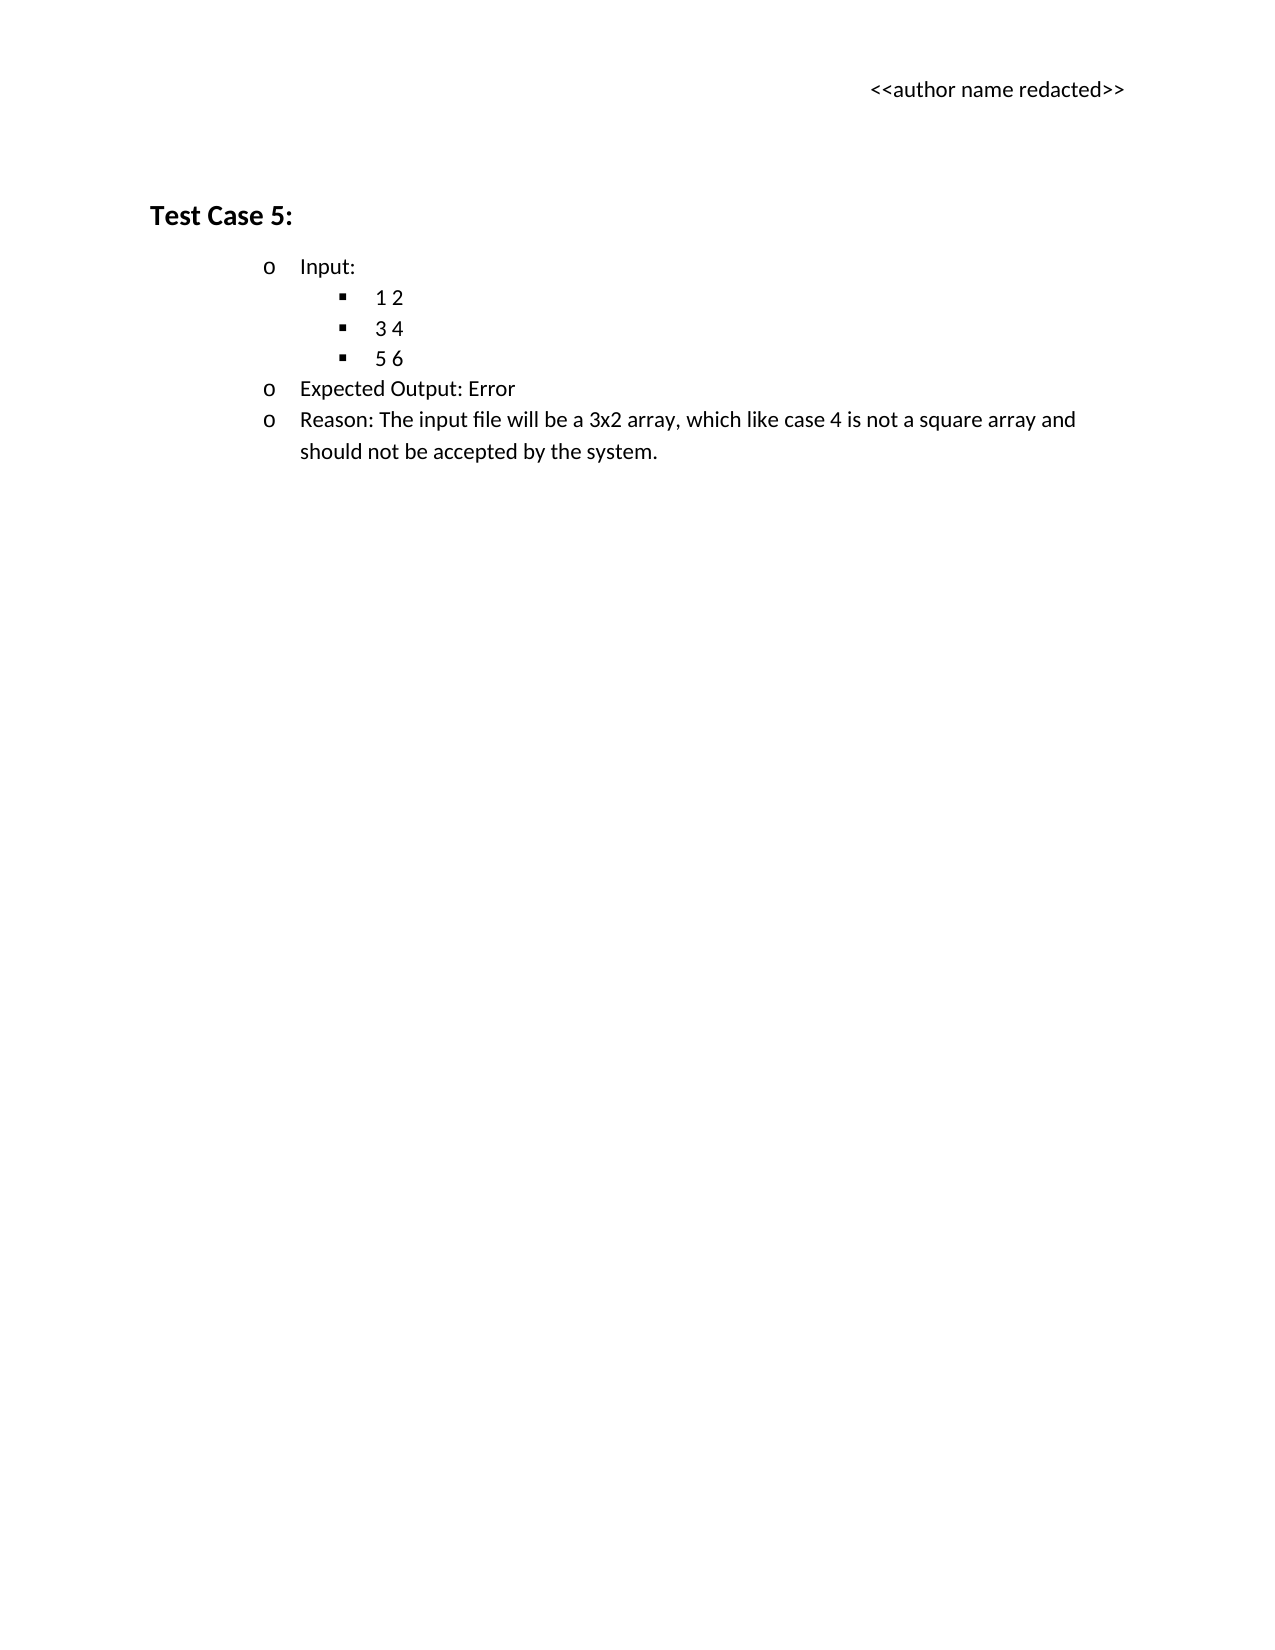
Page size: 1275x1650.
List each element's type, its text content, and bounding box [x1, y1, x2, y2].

list Expected Output: Error [262, 374, 1125, 403]
list Input: [262, 252, 1125, 281]
list 5 6 [337, 344, 1125, 372]
list 3 4 [337, 314, 1125, 342]
list 1 2 [337, 283, 1125, 311]
list Reason: The input file will be a 3x2 array, which like case 4 is not a square array and should not be accepted by the system. [262, 406, 1125, 465]
text Test Case 5: [150, 197, 1125, 232]
